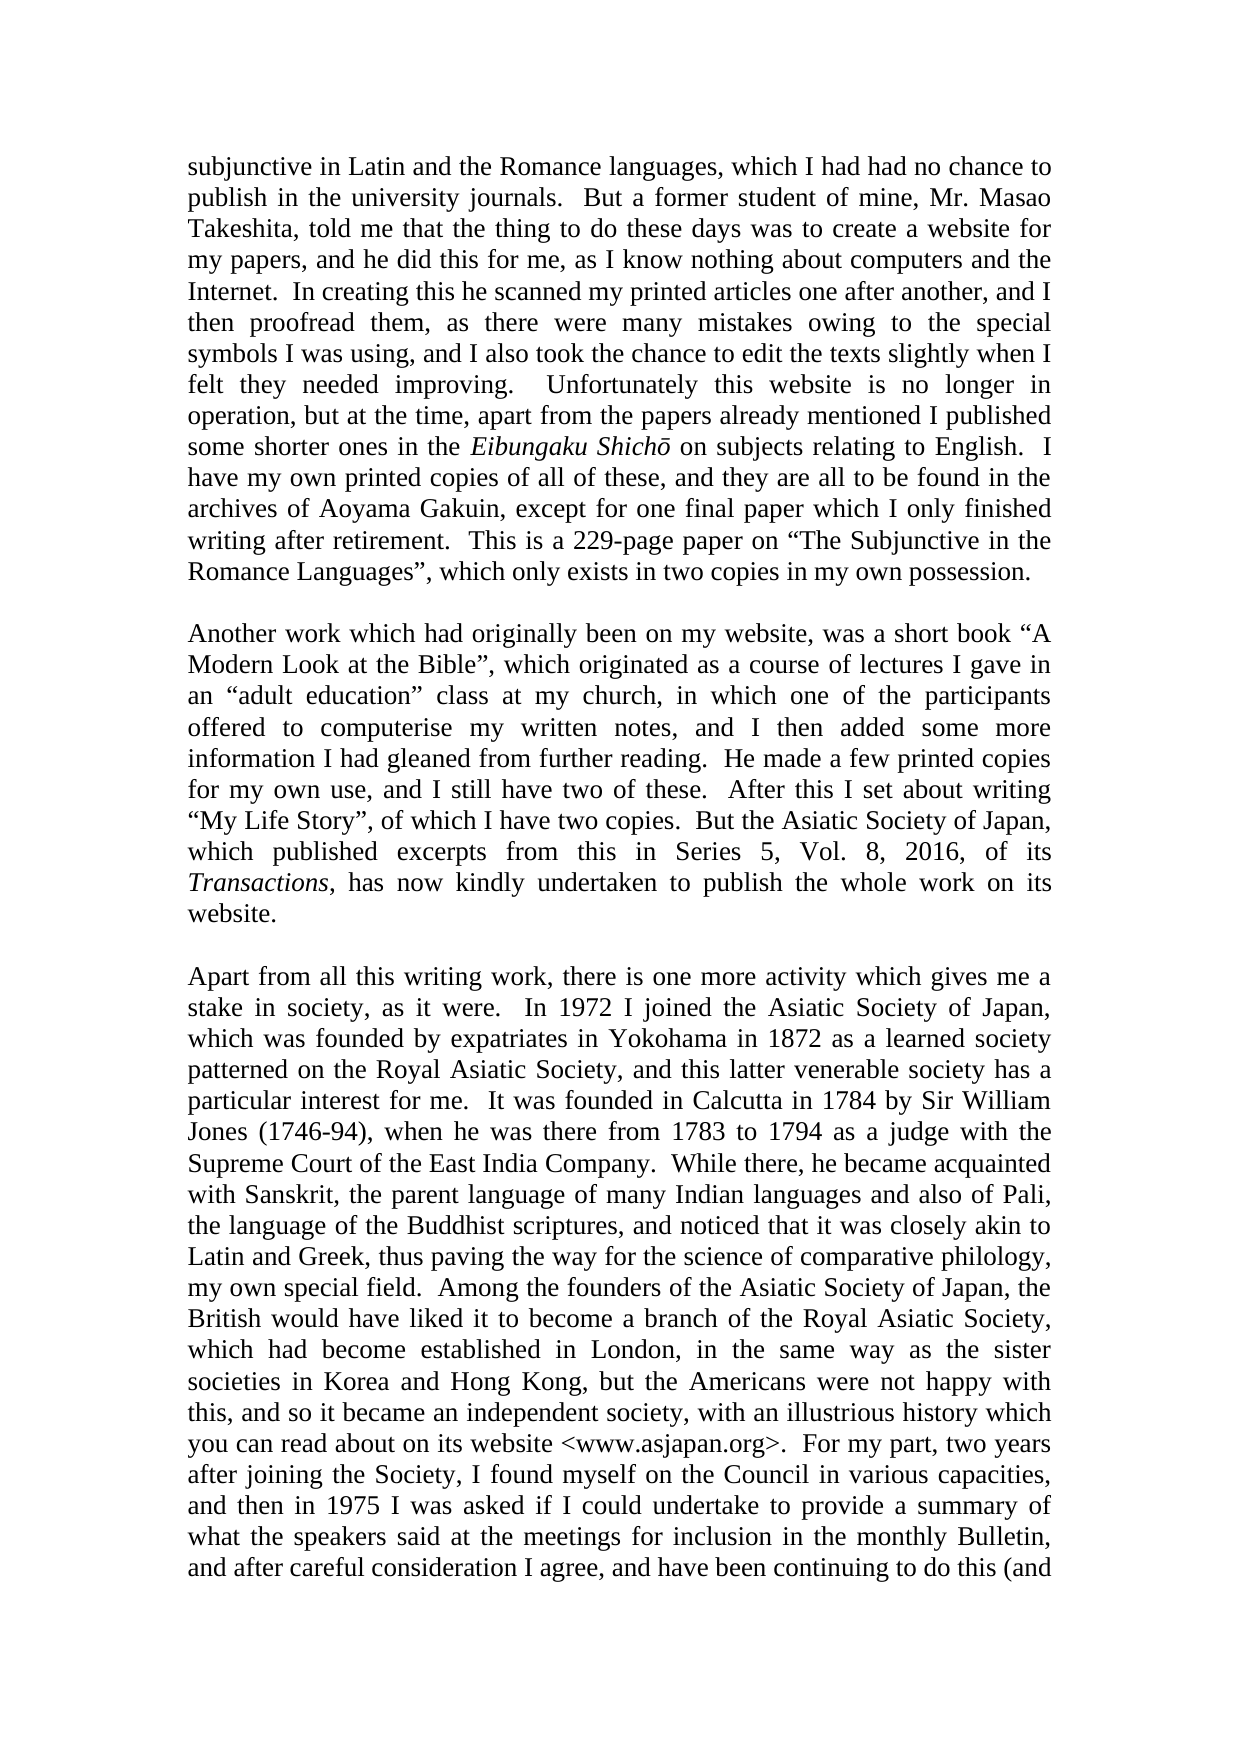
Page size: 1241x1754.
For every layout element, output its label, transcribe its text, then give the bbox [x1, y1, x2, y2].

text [187, 960, 1053, 1583]
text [187, 150, 1053, 586]
text Another work which had originally been on my website, was a short book “A Modern Look at the Bible”, which originated as a course of lectures I gave in an “adult education” class at my church, in which one of the participants offered to computerise my written notes, and I then added some more information I had gleaned from further reading. He made a few printed copies for my own use, and I still have two of these. After this I set about writing “My Life Story”, of which I have two copies. But the Asiatic Society of Japan, which published excerpts from this in Series 5, Vol. 8, 2016, of its Transactions, has now kindly undertaken to publish the whole work on its website. [187, 617, 1053, 929]
